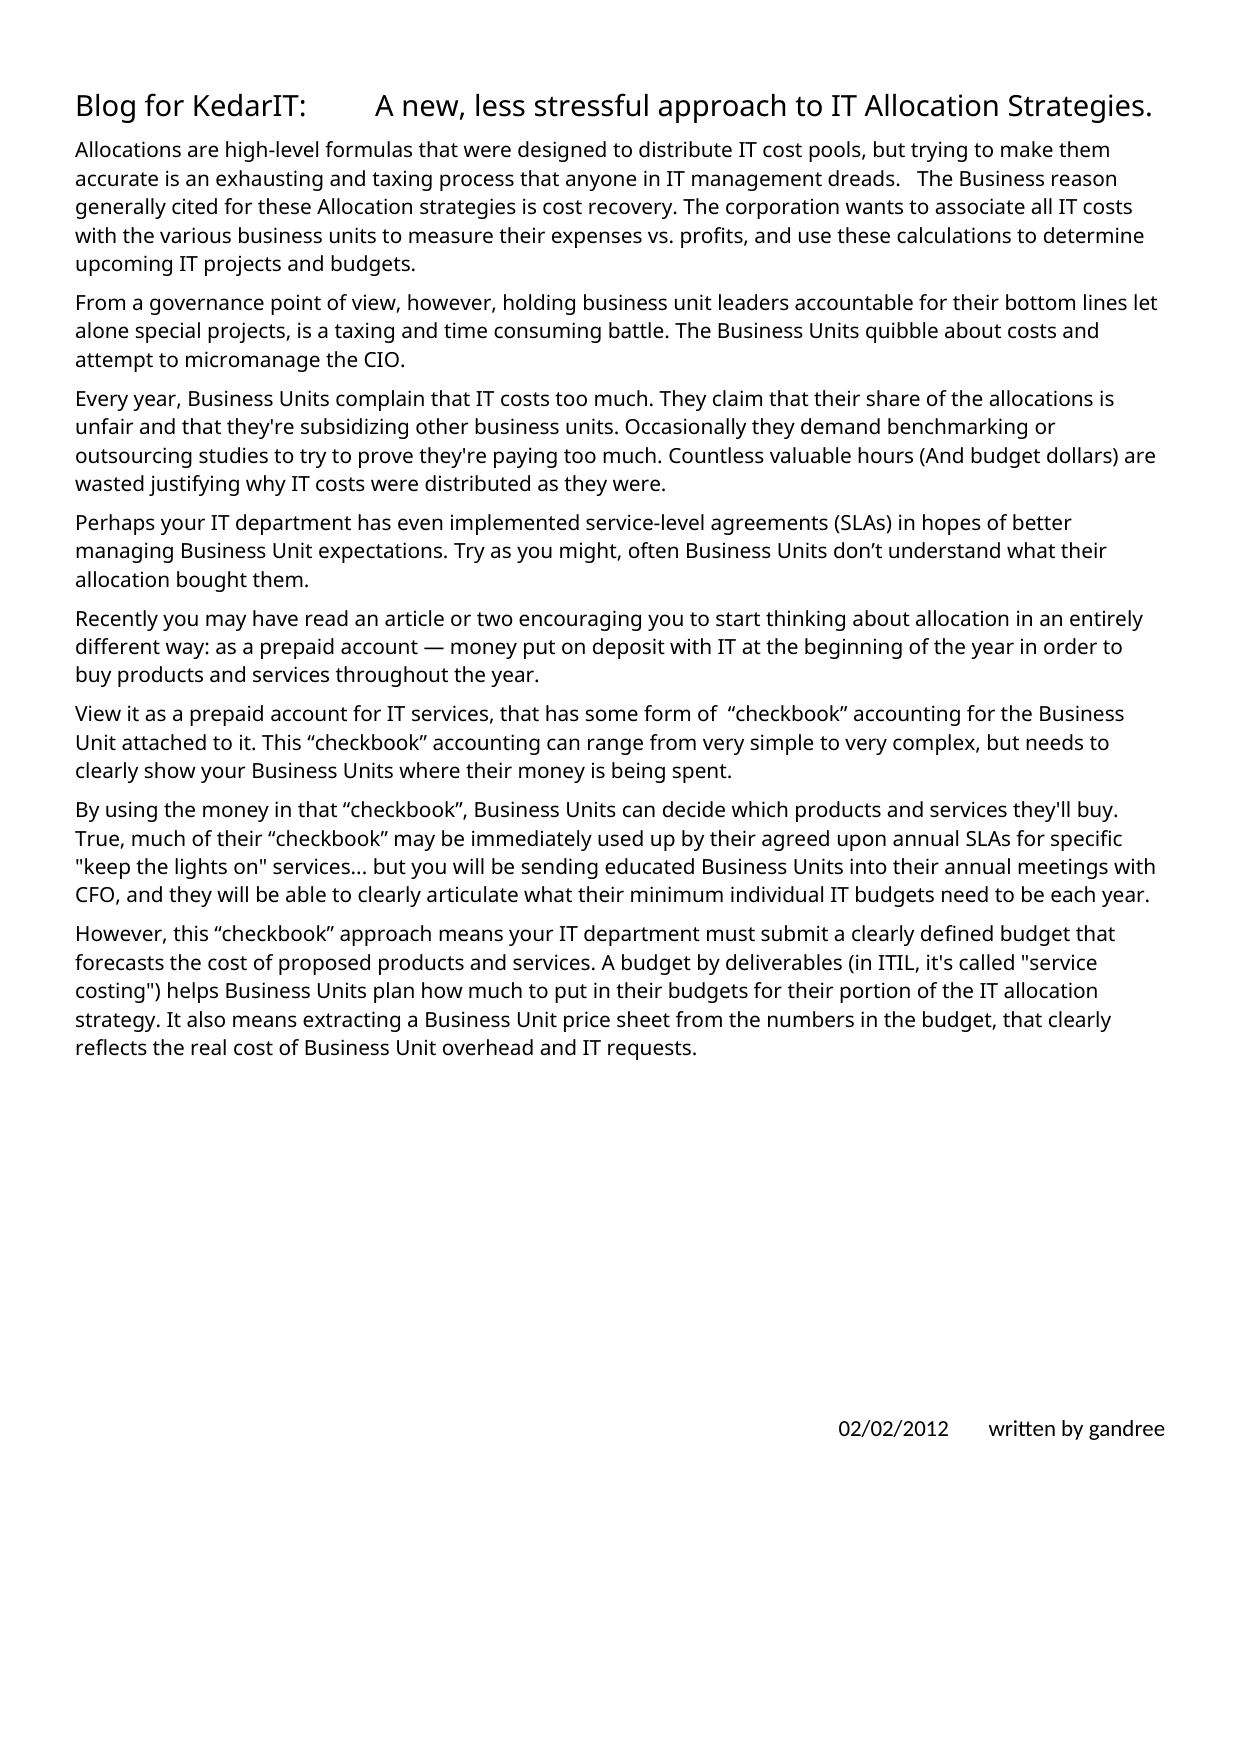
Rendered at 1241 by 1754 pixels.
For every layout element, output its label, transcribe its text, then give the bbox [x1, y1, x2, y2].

text 02/02/2012 written by gandree [75, 1414, 1165, 1442]
text Every year, Business Units complain that IT costs too much. They claim that their share of the allocations is unfair and that they're subsidizing other business units. Occasionally they demand benchmarking or outsourcing studies to try to prove they're paying too much. Countless valuable hours (And budget dollars) are wasted justifying why IT costs were distributed as they were. [75, 384, 1165, 498]
text Recently you may have read an article or two encouraging you to start thinking about allocation in an entirely different way: as a prepaid account — money put on deposit with IT at the beginning of the year in order to buy products and services throughout the year. [75, 604, 1165, 689]
text From a governance point of view, however, holding business unit leaders accountable for their bottom lines let alone special projects, is a taxing and time consuming battle. The Business Units quibble about costs and attempt to micromanage the CIO. [75, 288, 1165, 373]
text Perhaps your IT department has even implemented service-level agreements (SLAs) in hopes of better managing Business Unit expectations. Try as you might, often Business Units don’t understand what their allocation bought them. [75, 508, 1165, 593]
text However, this “checkbook” approach means your IT department must submit a clearly defined budget that forecasts the cost of proposed products and services. A budget by deliverables (in ITIL, it's called "service costing") helps Business Units plan how much to put in their budgets for their portion of the IT allocation strategy. It also means extracting a Business Unit price sheet from the numbers in the budget, that clearly reflects the real cost of Business Unit overhead and IT requests. [75, 919, 1165, 1062]
text By using the money in that “checkbook”, Business Units can decide which products and services they'll buy. True, much of their “checkbook” may be immediately used up by their agreed upon annual SLAs for specific "keep the lights on" services... but you will be sending educated Business Units into their annual meetings with CFO, and they will be able to clearly articulate what their minimum individual IT budgets need to be each year. [75, 795, 1165, 909]
text Allocations are high-level formulas that were designed to distribute IT cost pools, but trying to make them accurate is an exhausting and taxing process that anyone in IT management dreads. The Business reason generally cited for these Allocation strategies is cost recovery. The corporation wants to associate all IT costs with the various business units to measure their expenses vs. profits, and use these calculations to determine upcoming IT projects and budgets. [75, 136, 1165, 278]
text Blog for KedarIT: A new, less stressful approach to IT Allocation Strategies. [75, 85, 1165, 125]
text View it as a prepaid account for IT services, that has some form of “checkbook” accounting for the Business Unit attached to it. This “checkbook” accounting can range from very simple to very complex, but needs to clearly show your Business Units where their money is being spent. [75, 699, 1165, 785]
